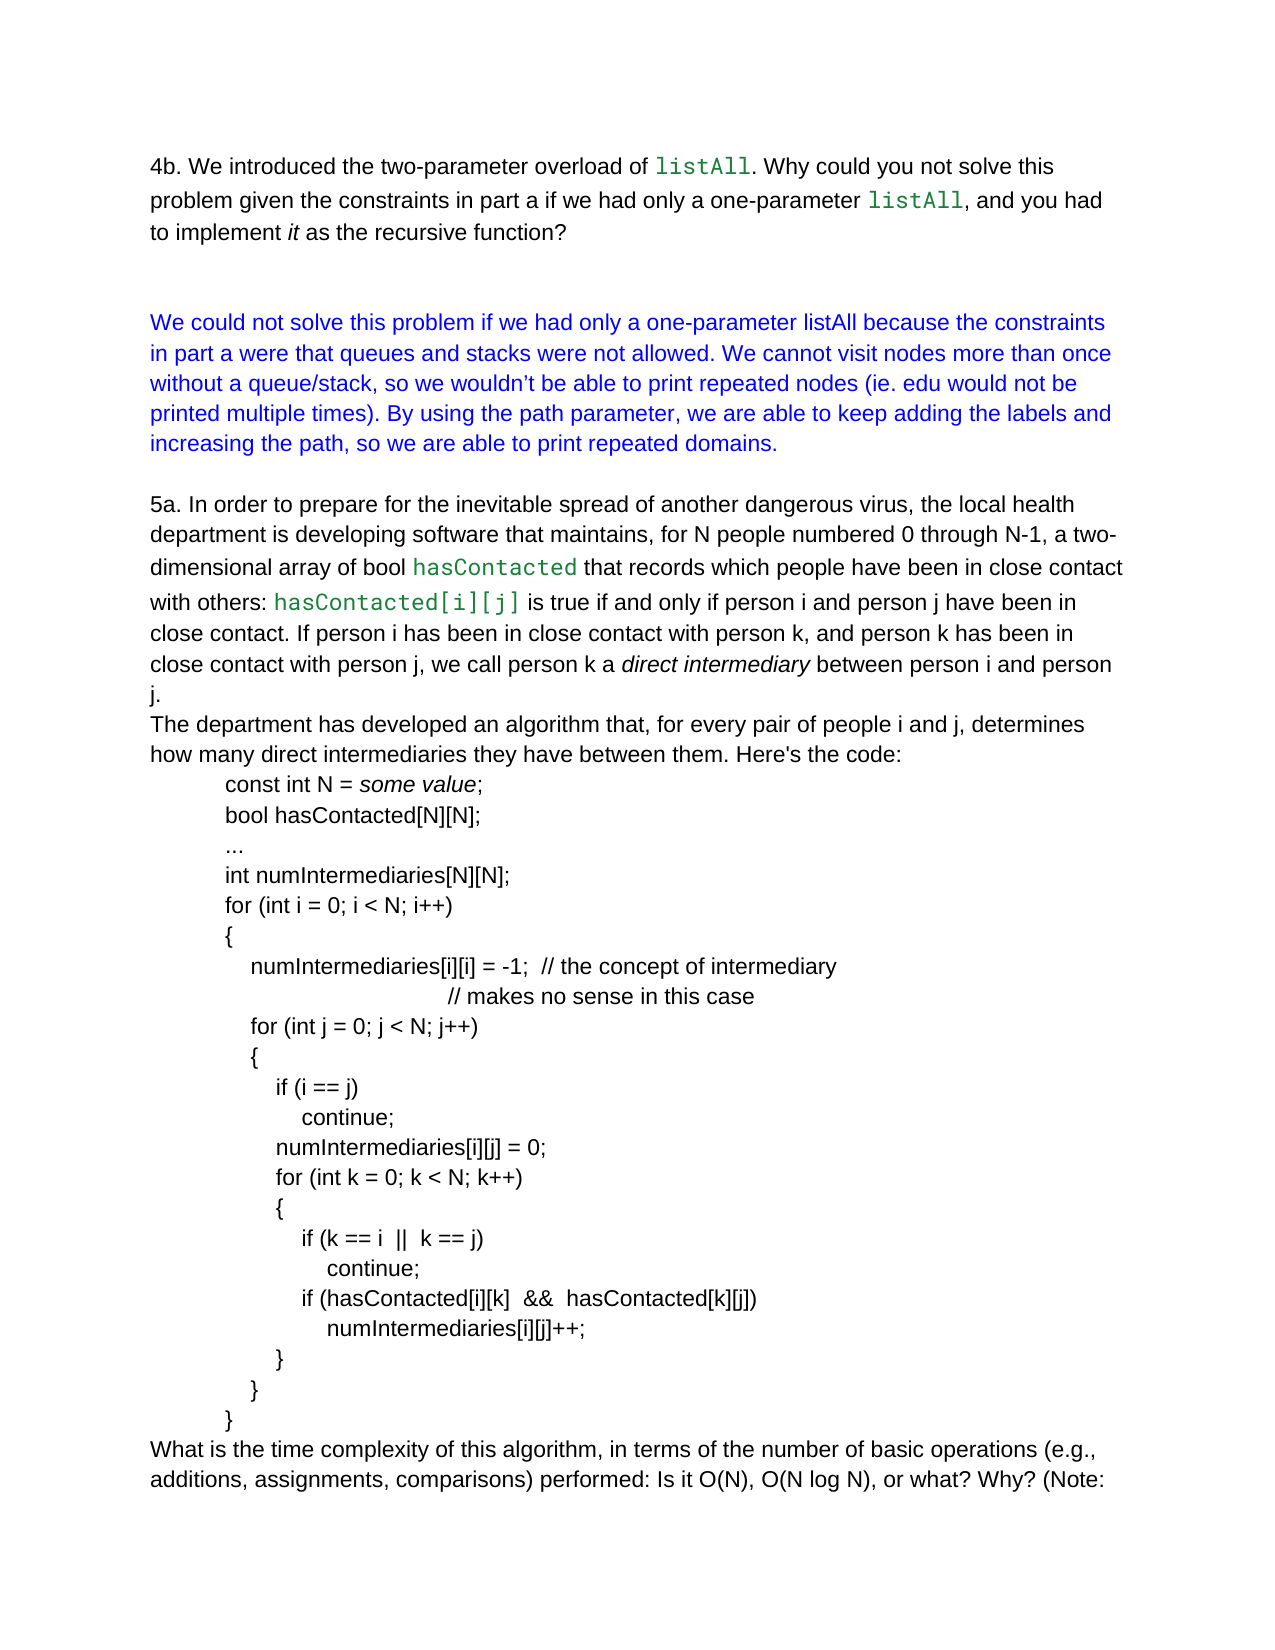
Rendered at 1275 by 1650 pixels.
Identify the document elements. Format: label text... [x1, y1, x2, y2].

text int numIntermediaries[N][N]; [150, 862, 1125, 888]
text 4b. We introduced the two-parameter overload of listAll. Why could you not solve this problem given the constraints in part a if we had only a one-parameter listAll, and you had to implement it as the recursive function? [150, 150, 1125, 245]
text } [150, 1376, 1125, 1402]
text } [150, 1345, 1125, 1372]
text { [150, 1194, 1125, 1221]
text for (int j = 0; j < N; j++) [150, 1013, 1125, 1039]
text // makes no sense in this case [150, 983, 1125, 1009]
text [150, 1436, 1125, 1493]
text for (int i = 0; i < N; i++) [150, 892, 1125, 919]
text continue; [150, 1255, 1125, 1281]
text if (k == i || k == j) [150, 1224, 1125, 1251]
text numIntermediaries[i][j] = 0; [150, 1134, 1125, 1160]
text ... [150, 832, 1125, 858]
text { [150, 1043, 1125, 1070]
text } [150, 1406, 1125, 1432]
text bool hasContacted[N][N]; [150, 802, 1125, 828]
text 5a. In order to prepare for the inevitable spread of another dangerous virus, the local health department is developing software that maintains, for N people numbered 0 through N-1, a two-dimensional array of bool hasContacted that records which people have been in close contact with others: hasContacted[i][j] is true if and only if person i and person j have been in close contact. If person i has been in close contact with person k, and person k has been in close contact with person j, we call person k a direct intermediary between person i and person j. The department has developed an algorithm that, for every pair of people i and j, determines how many direct intermediaries they have between them. Here's the code: const int N = some value; [150, 491, 1125, 798]
text for (int k = 0; k < N; k++) [150, 1164, 1125, 1191]
text if (i == j) [150, 1073, 1125, 1100]
text { [150, 922, 1125, 949]
text numIntermediaries[i][i] = -1; // the concept of intermediary [150, 953, 1125, 979]
text if (hasContacted[i][k] && hasContacted[k][j]) [150, 1285, 1125, 1311]
text continue; [150, 1104, 1125, 1130]
text We could not solve this problem if we had only a one-parameter listAll because the constraints in part a were that queues and stacks were not allowed. We cannot visit nodes more than once without a queue/stack, so we wouldn’t be able to print repeated nodes (ie. edu would not be printed multiple times). By using the path parameter, we are able to keep adding the labels and increasing the path, so we are able to print repeated domains. [150, 309, 1125, 457]
text numIntermediaries[i][j]++; [150, 1315, 1125, 1342]
